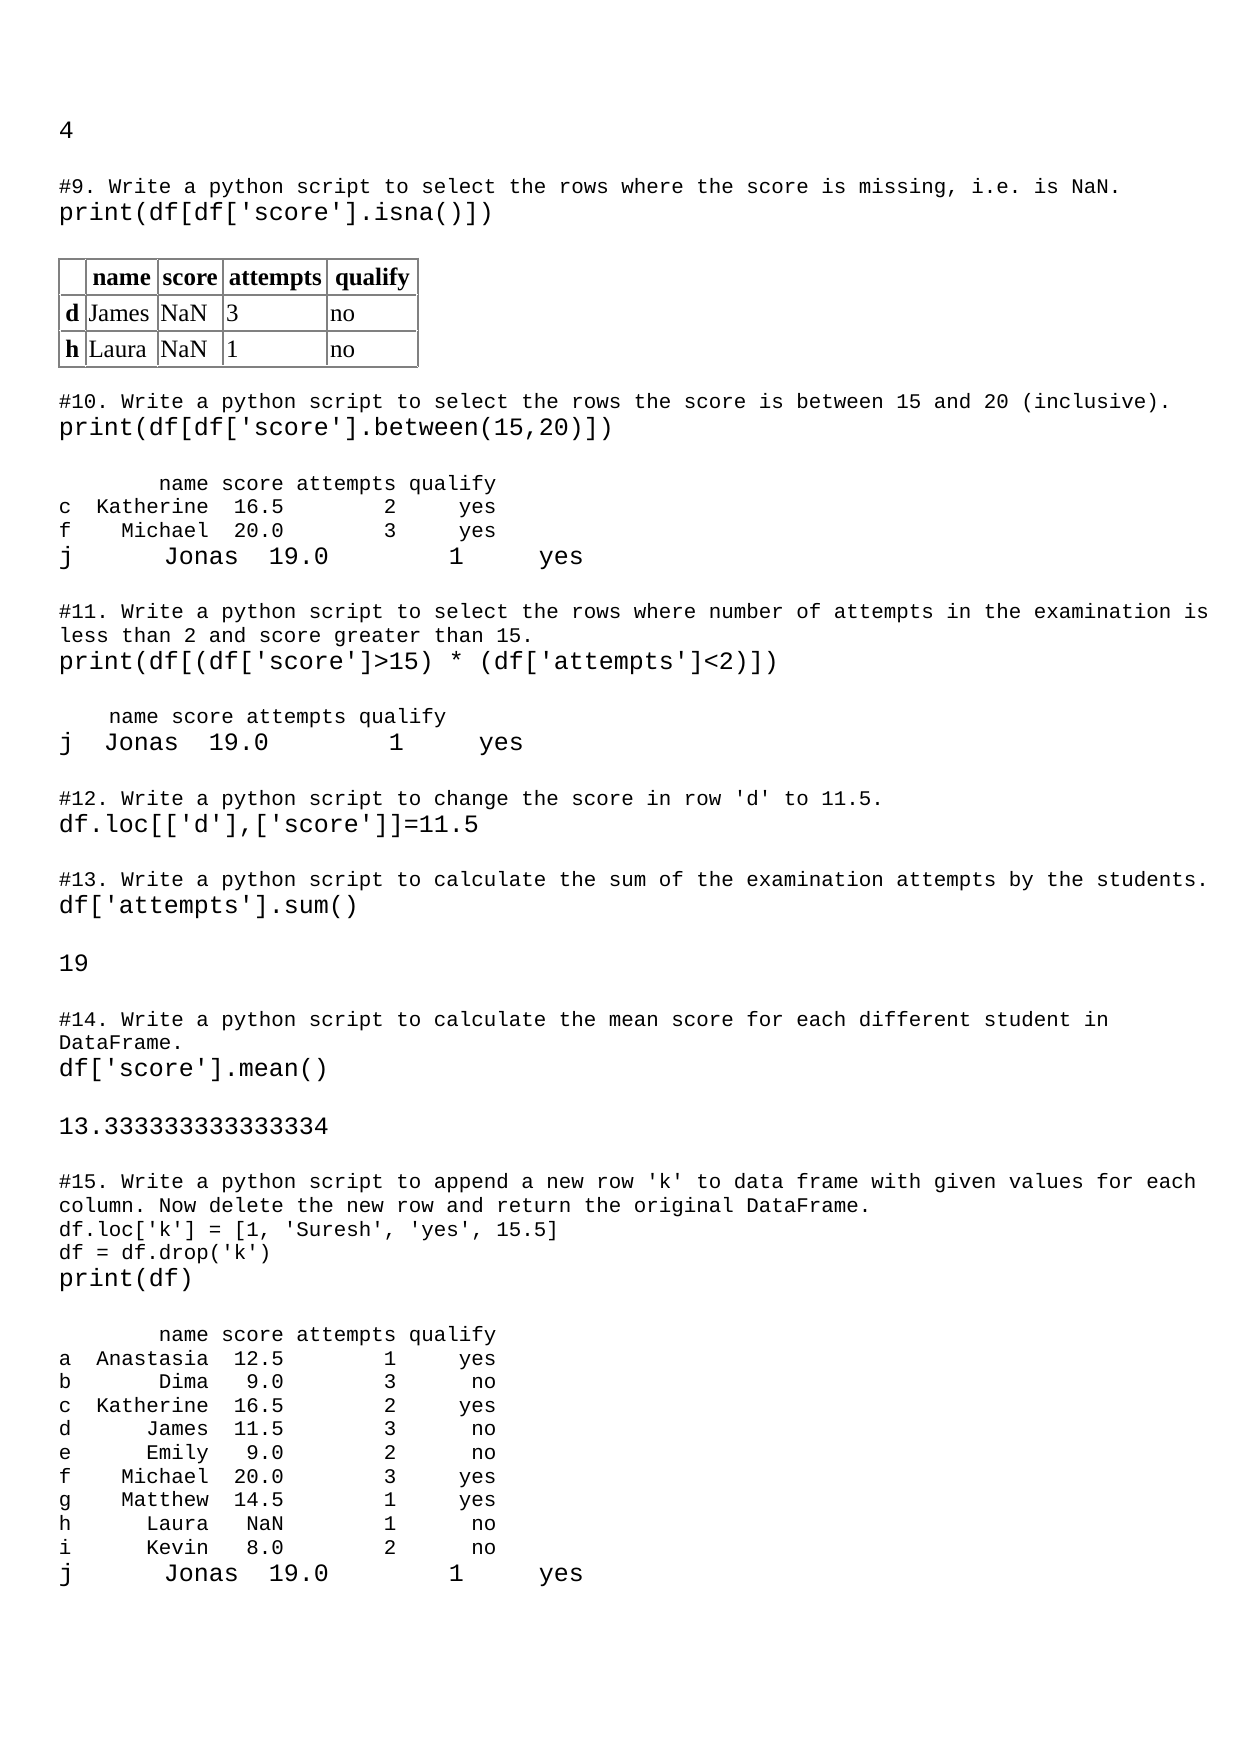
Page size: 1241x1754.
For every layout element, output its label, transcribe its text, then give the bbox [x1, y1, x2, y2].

text print(df[df['score'].between(15,20)]) [59, 415, 1217, 443]
table_header qualify [328, 260, 417, 293]
table_cell d [60, 296, 85, 330]
text h Laura NaN 1 no [59, 1513, 1217, 1537]
text c Katherine 16.5 2 yes [59, 496, 1217, 520]
text c Katherine 16.5 2 yes [59, 1395, 1217, 1418]
text d James 11.5 3 no [59, 1418, 1217, 1442]
text j Jonas 19.0 1 yes [59, 543, 1217, 572]
text f Michael 20.0 3 yes [59, 520, 1217, 543]
text df.loc['k'] = [1, 'Suresh', 'yes', 15.5] [59, 1219, 1217, 1242]
text #11. Write a python script to select the rows where number of attempts in the examination is less than 2 and score greater than 15. [59, 601, 1217, 648]
text #10. Write a python script to select the rows the score is between 15 and 20 (inclusive). [59, 391, 1217, 415]
table_cell no [327, 330, 417, 366]
text j Jonas 19.0 1 yes [59, 1560, 1217, 1589]
table_header name [87, 260, 157, 293]
text print(df[(df['score']>15) * (df['attempts']<2)]) [59, 648, 1217, 677]
text g Matthew 14.5 1 yes [59, 1489, 1217, 1513]
text df.loc[['d'],['score']]=11.5 [59, 811, 1217, 840]
text b Dima 9.0 3 no [59, 1371, 1217, 1395]
text e Emily 9.0 2 no [59, 1442, 1217, 1466]
text #12. Write a python script to change the score in row 'd' to 11.5. [59, 788, 1217, 811]
table_header [60, 260, 85, 293]
table_cell James [87, 296, 157, 330]
text #9. Write a python script to select the rows where the score is missing, i.e. is NaN. [59, 176, 1217, 199]
text #14. Write a python script to calculate the mean score for each different student in DataFrame. [59, 1008, 1217, 1056]
table_cell 1 [223, 332, 327, 366]
text name score attempts qualify [59, 472, 1217, 496]
text print(df) [59, 1266, 1217, 1294]
text name score attempts qualify [59, 706, 1217, 730]
table_cell h [60, 332, 85, 366]
table_header score [159, 260, 222, 293]
text df['attempts'].sum() [59, 893, 1217, 921]
table_cell 3 [224, 296, 326, 330]
text df = df.drop('k') [59, 1242, 1217, 1266]
table_cell NaN [159, 296, 222, 330]
text a Anastasia 12.5 1 yes [59, 1347, 1217, 1371]
text 13.333333333333334 [59, 1114, 1217, 1142]
text 19 [59, 951, 1217, 979]
text i Kevin 8.0 2 no [59, 1537, 1217, 1560]
text f Michael 20.0 3 yes [59, 1466, 1217, 1489]
text #13. Write a python script to calculate the sum of the examination attempts by the students. [59, 869, 1217, 893]
text j Jonas 19.0 1 yes [59, 730, 1217, 758]
text print(df[df['score'].isna()]) [59, 199, 1217, 228]
table_header attempts [224, 260, 326, 293]
table_cell NaN [157, 332, 223, 366]
text #15. Write a python script to append a new row 'k' to data frame with given values for each column. Now delete the new row and return the original DataFrame. [59, 1171, 1217, 1219]
table_cell no [328, 294, 417, 330]
text 4 [59, 118, 1217, 146]
table_cell Laura [85, 332, 157, 366]
text name score attempts qualify [59, 1324, 1217, 1347]
text df['score'].mean() [59, 1056, 1217, 1084]
